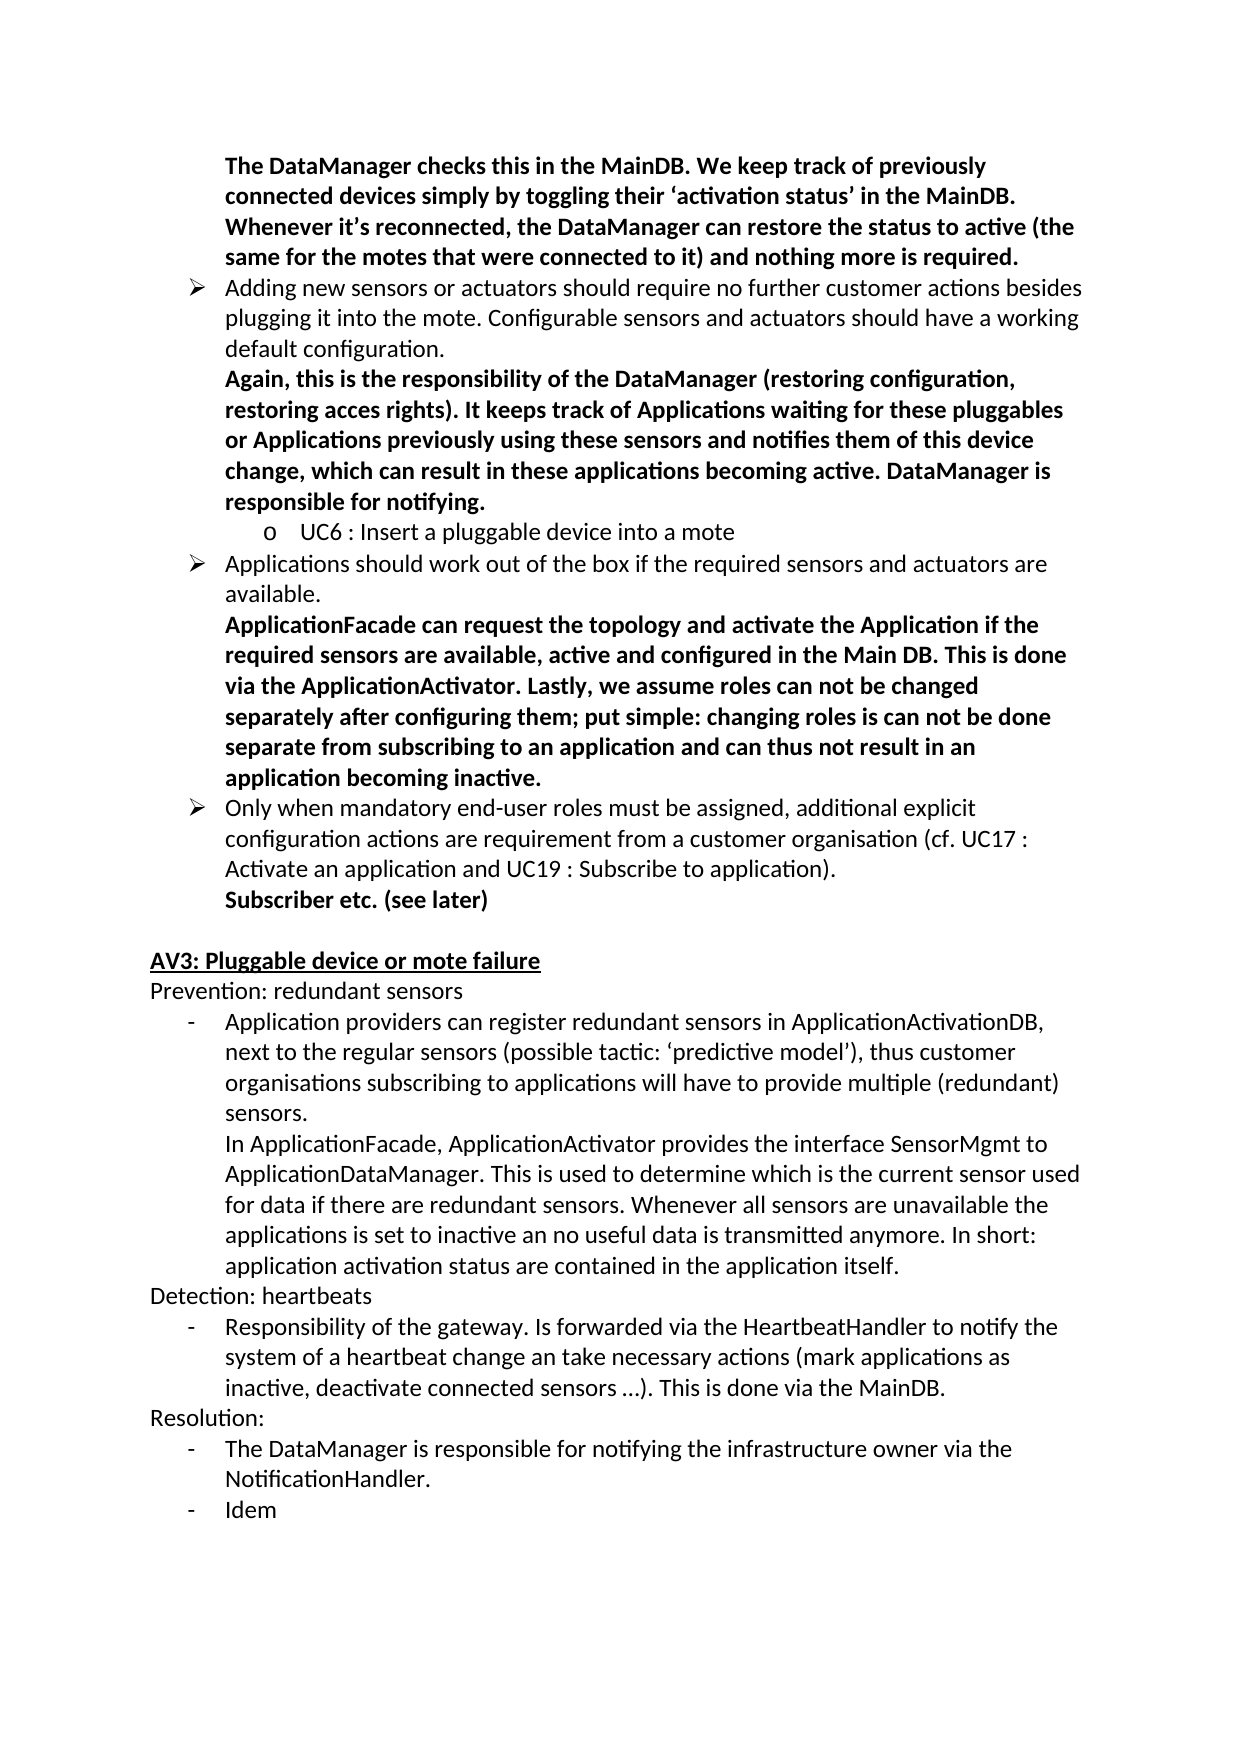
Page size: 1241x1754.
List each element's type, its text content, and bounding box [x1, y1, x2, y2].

list Subscriber etc. (see later) [225, 884, 1090, 914]
text The DataManager checks this in the MainDB. We keep track of previously connected devices simply by toggling their ‘activation status’ in the MainDB. Whenever it’s reconnected, the DataManager can restore the status to active (the same for the motes that were connected to it) and nothing more is required. [225, 150, 1090, 272]
text Prevention: redundant sensors [150, 975, 1090, 1006]
list Only when mandatory end-user roles must be assigned, additional explicit configuration actions are requirement from a customer organisation (cf. UC17 : Activate an application and UC19 : Subscribe to application). [187, 792, 1090, 884]
text AV3: Pluggable device or mote failure [150, 945, 1090, 975]
list Adding new sensors or actuators should require no further customer actions besides plugging it into the mote. Configurable sensors and actuators should have a working default configuration. [187, 272, 1090, 364]
list Application providers can register redundant sensors in ApplicationActivationDB, next to the regular sensors (possible tactic: ‘predictive model’), thus customer organisations subscribing to applications will have to provide multiple (redundant) sensors. [187, 1006, 1090, 1128]
list Again, this is the responsibility of the DataManager (restoring configuration, restoring acces rights). It keeps track of Applications waiting for these pluggables or Applications previously using these sensors and notifies them of this device change, which can result in these applications becoming active. DataManager is responsible for notifying. [225, 364, 1090, 516]
list In ApplicationFacade, ApplicationActivator provides the interface SensorMgmt to ApplicationDataManager. This is used to determine which is the current sensor used for data if there are redundant sensors. Whenever all sensors are unavailable the applications is set to inactive an no useful data is transmitted anymore. In short: application activation status are contained in the application itself. [225, 1128, 1090, 1281]
list Applications should work out of the box if the required sensors and actuators are available. [187, 548, 1090, 609]
list The DataManager is responsible for notifying the infrastructure owner via the NotificationHandler. [187, 1433, 1090, 1494]
list Responsibility of the gateway. Is forwarded via the HeartbeatHandler to notify the system of a heartbeat change an take necessary actions (mark applications as inactive, deactivate connected sensors …). This is done via the MainDB. [187, 1311, 1090, 1403]
text Resolution: [150, 1403, 1090, 1433]
list Idem [187, 1494, 1090, 1525]
text Detection: heartbeats [150, 1281, 1090, 1311]
list ApplicationFacade can request the topology and activate the Application if the required sensors are available, active and configured in the Main DB. This is done via the ApplicationActivator. Lastly, we assume roles can not be changed separately after configuring them; put simple: changing roles is can not be done separate from subscribing to an application and can thus not result in an application becoming inactive. [225, 609, 1090, 792]
list UC6 : Insert a pluggable device into a mote [262, 516, 1090, 548]
